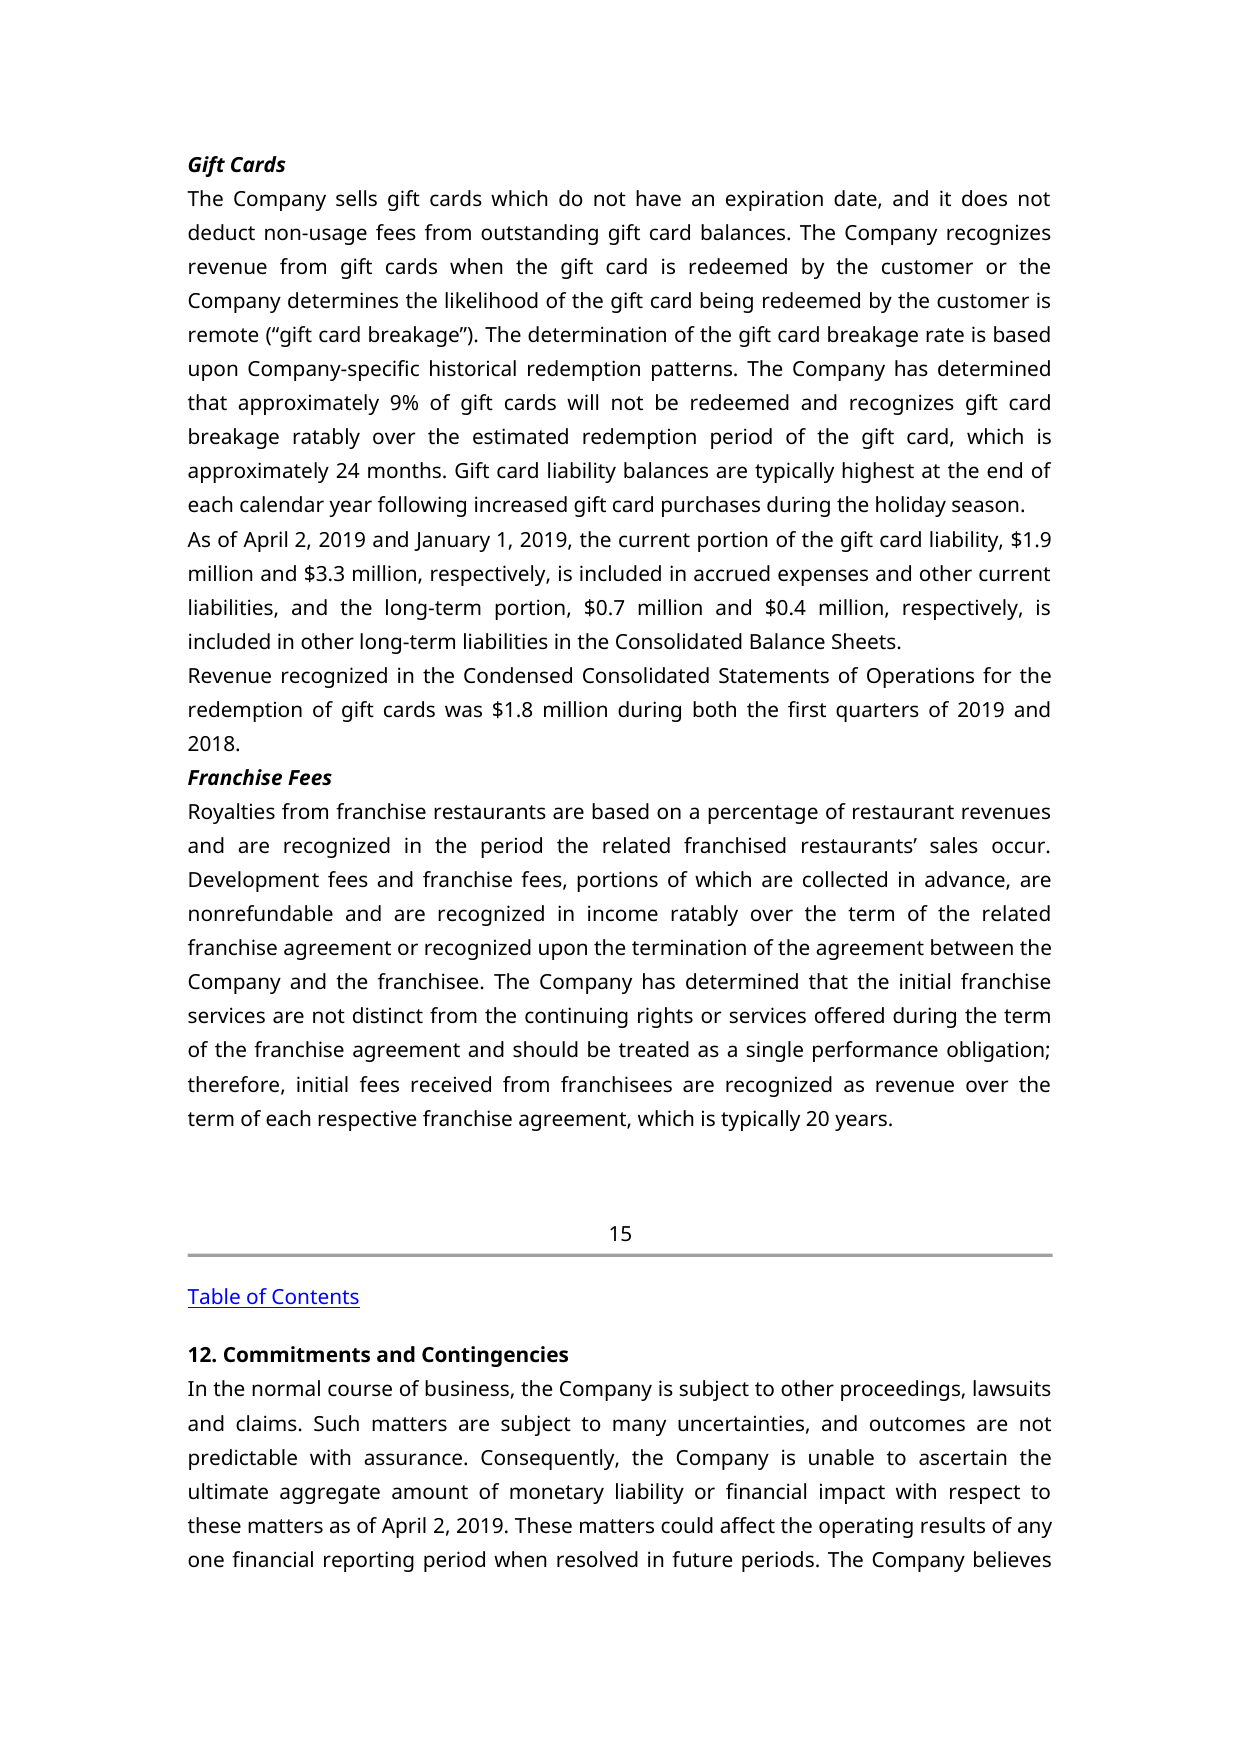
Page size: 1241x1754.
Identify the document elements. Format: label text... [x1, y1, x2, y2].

text 12. Commitments and Contingencies [187, 1341, 1053, 1369]
text Revenue recognized in the Condensed Consolidated Statements of Operations for the redemption of gift cards was $1.8 million during both the first quarters of 2019 and 2018. [187, 661, 1053, 757]
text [187, 1374, 1053, 1573]
text As of April 2, 2019 and January 1, 2019, the current portion of the gift card liability, $1.9 million and $3.3 million, respectively, is included in accrued expenses and other current liabilities, and the long-term portion, $0.7 million and $0.4 million, respectively, is included in other long-term liabilities in the Consolidated Balance Sheets. [187, 525, 1053, 655]
text The Company sells gift cards which do not have an expiration date, and it does not deduct non-usage fees from outstanding gift card balances. The Company recognizes revenue from gift cards when the gift card is redeemed by the customer or the Company determines the likelihood of the gift card being redeemed by the customer is remote (“gift card breakage”). The determination of the gift card breakage rate is based upon Company-specific historical redemption patterns. The Company has determined that approximately 9% of gift cards will not be redeemed and recognizes gift card breakage ratably over the estimated redemption period of the gift card, which is approximately 24 months. Gift card liability balances are typically highest at the end of each calendar year following increased gift card purchases during the holiday season. [187, 184, 1053, 519]
text Franchise Fees [187, 763, 1053, 792]
text Royalties from franchise restaurants are based on a percentage of restaurant revenues and are recognized in the period the related franchised restaurants’ sales occur. Development fees and franchise fees, portions of which are collected in advance, are nonrefundable and are recognized in income ratably over the term of the related franchise agreement or recognized upon the termination of the agreement between the Company and the franchisee. The Company has determined that the initial franchise services are not distinct from the continuing rights or services offered during the term of the franchise agreement and should be treated as a single performance obligation; therefore, initial fees received from franchisees are recognized as revenue over the term of each respective franchise agreement, which is typically 20 years. [187, 797, 1053, 1132]
text Table of Contents [187, 1282, 1053, 1311]
text Gift Cards [187, 150, 1053, 178]
text 15 [187, 1219, 1053, 1248]
